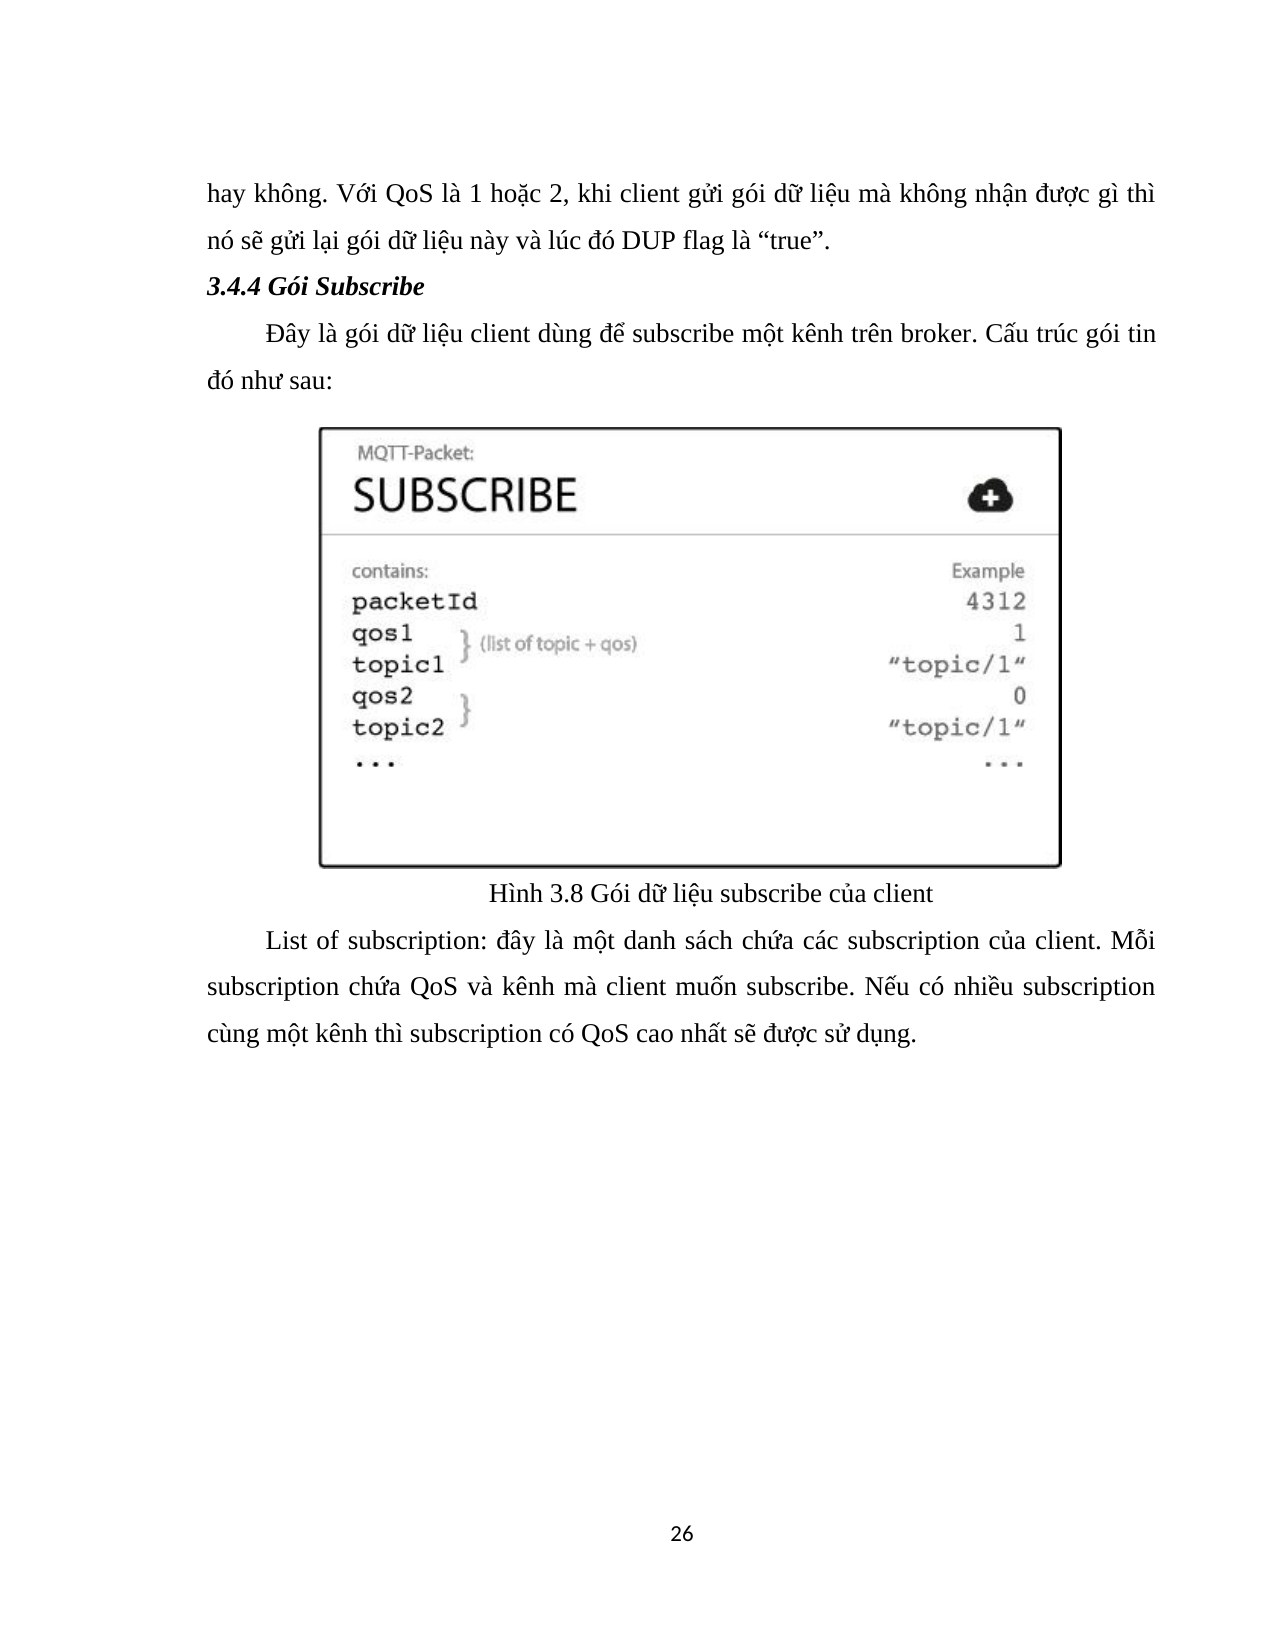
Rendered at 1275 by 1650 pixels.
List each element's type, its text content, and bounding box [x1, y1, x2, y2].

text Hình 3.8 Gói dữ liệu subscribe của client [207, 877, 1157, 908]
text Đây là gói dữ liệu client dùng để subscribe một kênh trên broker. Cấu trúc gói tin đó như sau: [207, 317, 1157, 395]
picture [318, 427, 1062, 869]
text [207, 177, 1157, 255]
subtitle 3.4.4 Gói Subscribe [207, 271, 1157, 302]
text List of subscription: đây là một danh sách chứa các subscription của client. Mỗi subscription chứa QoS và kênh mà client muốn subscribe. Nếu có nhiều subscription cùng một kênh thì subscription có QoS cao nhất sẽ được sử dụng. [207, 924, 1157, 1048]
